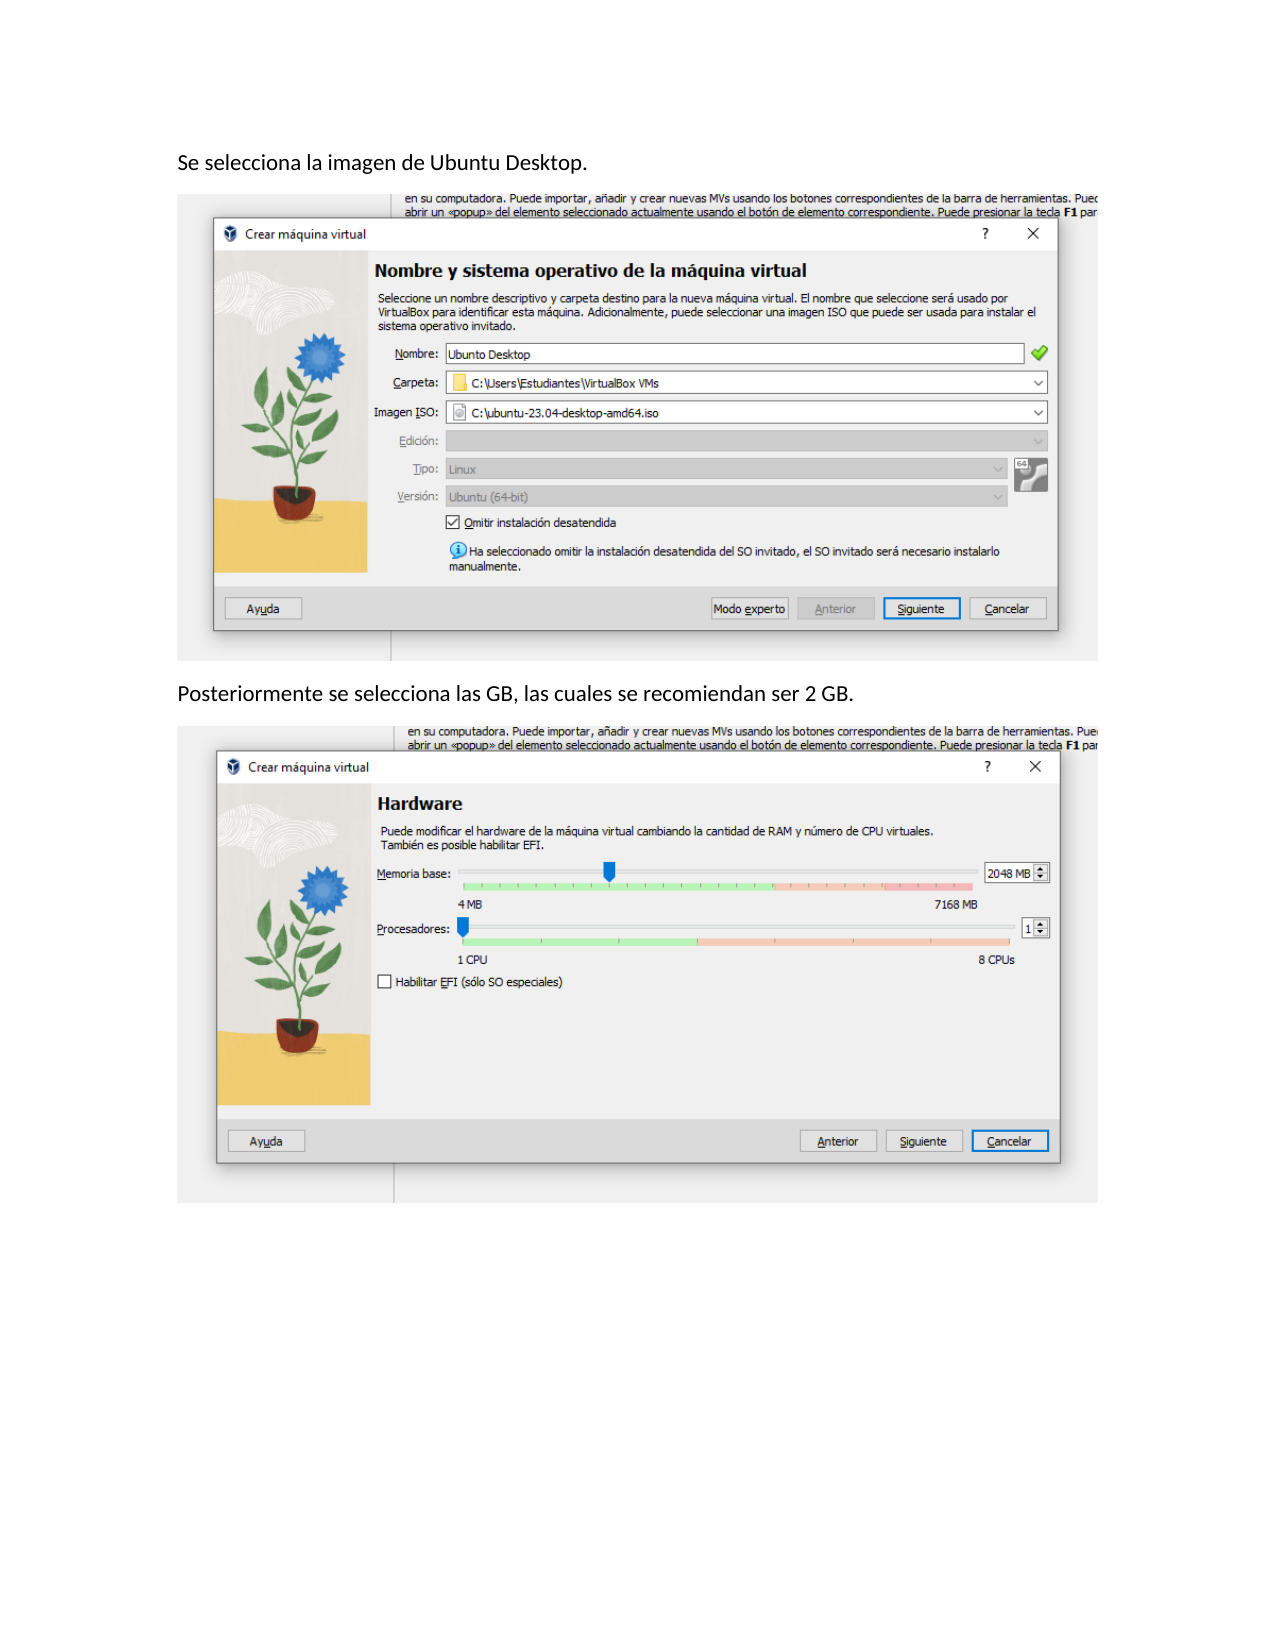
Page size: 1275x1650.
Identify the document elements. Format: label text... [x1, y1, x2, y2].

picture [177, 726, 1098, 1203]
text Posteriormente se selecciona las GB, las cuales se recomiendan ser 2 GB. [177, 679, 1098, 707]
text Se selecciona la imagen de Ubuntu Desktop. [177, 148, 1098, 176]
picture [177, 194, 1098, 661]
